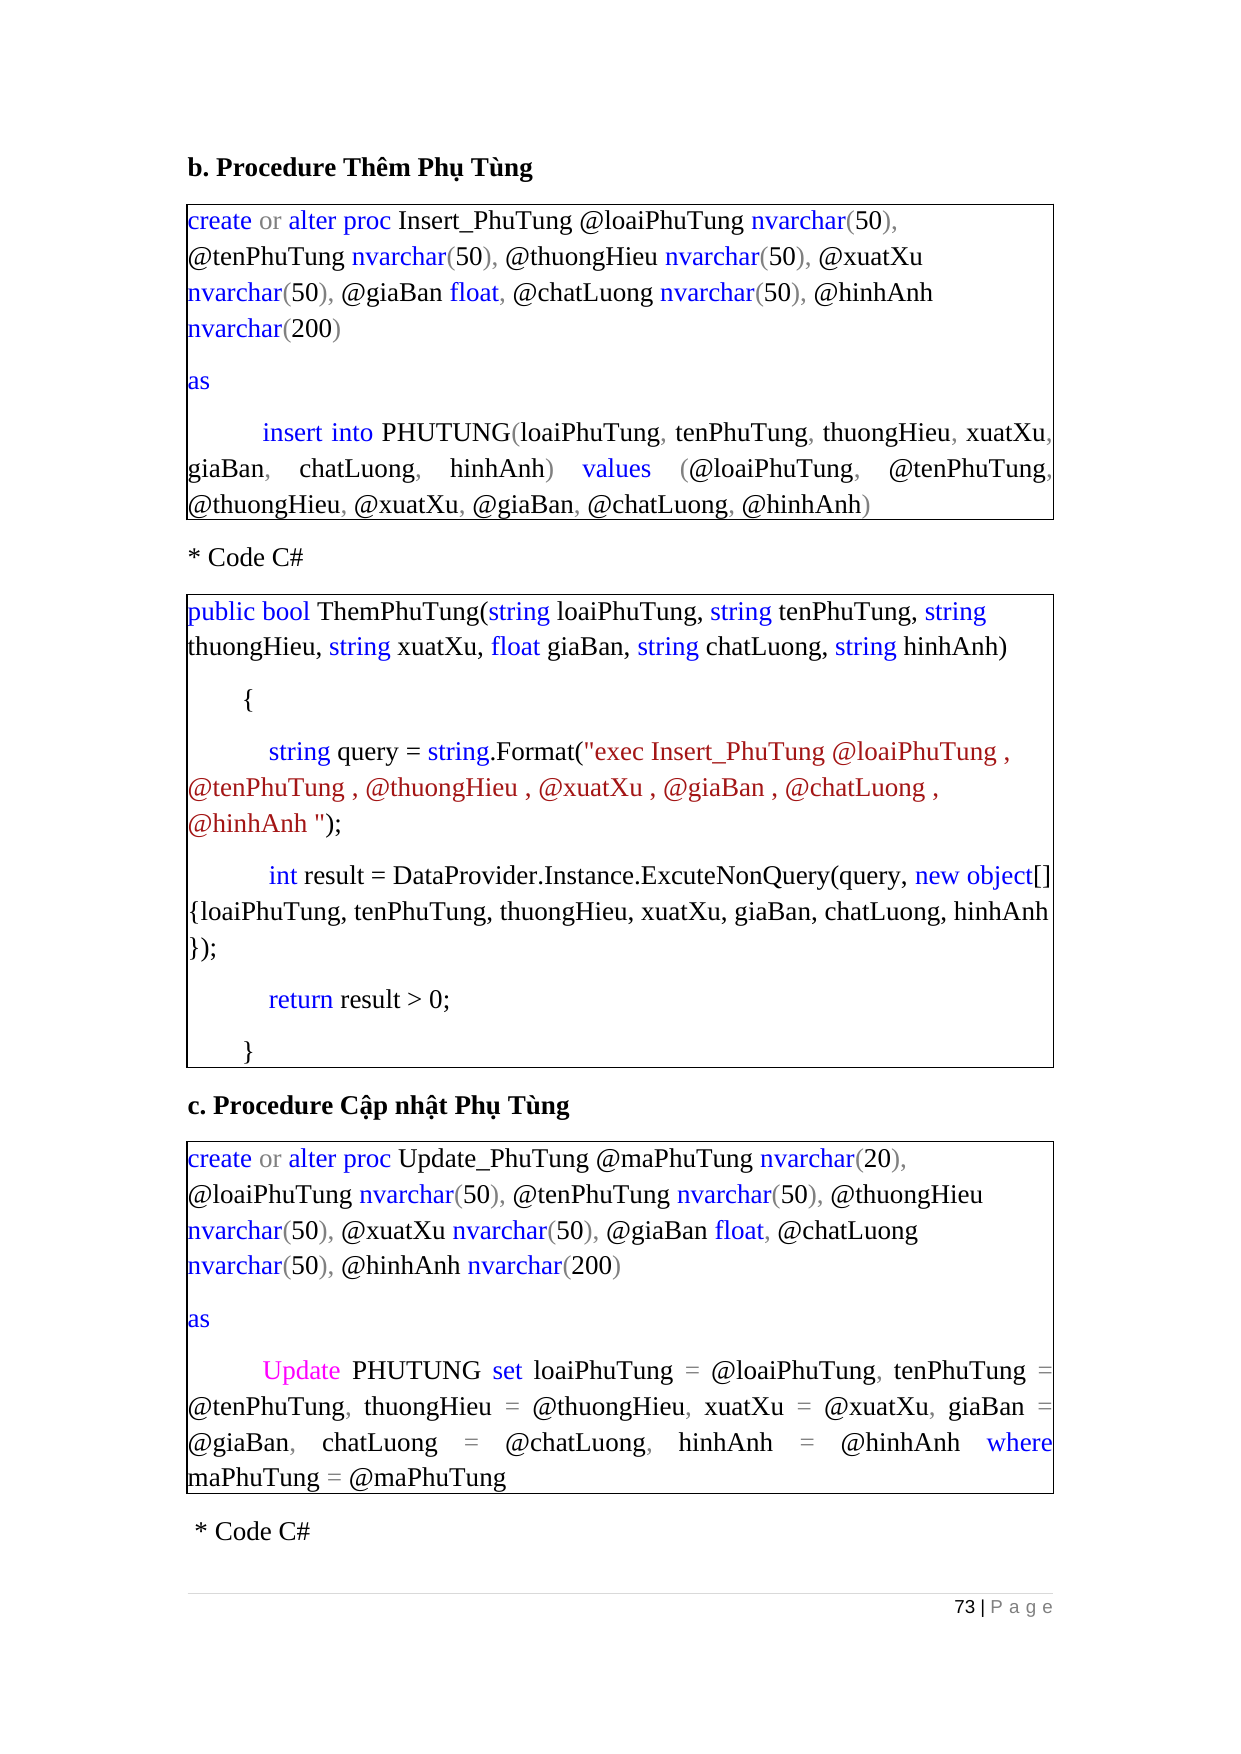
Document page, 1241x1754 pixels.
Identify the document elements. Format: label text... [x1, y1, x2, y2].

text create or alter proc Insert_PhuTung @loaiPhuTung nvarchar(50), @tenPhuTung nvarchar(50), @thuongHieu nvarchar(50), @xuatXu nvarchar(50), @giaBan float, @chatLuong nvarchar(50), @hinhAnh nvarchar(200) [188, 205, 1053, 343]
text insert into PHUTUNG(loaiPhuTung, tenPhuTung, thuongHieu, xuatXu, giaBan, chatLuong, hinhAnh) values (@loaiPhuTung, @tenPhuTung, @thuongHieu, @xuatXu, @giaBan, @chatLuong, @hinhAnh) [188, 415, 1053, 519]
text Update PHUTUNG set loaiPhuTung = @loaiPhuTung, tenPhuTung = @tenPhuTung, thuongHieu = @thuongHieu, xuatXu = @xuatXu, giaBan = @giaBan, chatLuong = @chatLuong, hinhAnh = @hinhAnh where maPhuTung = @maPhuTung [188, 1353, 1053, 1493]
text as [188, 1301, 1053, 1333]
text string query = string.Format("exec Insert_PhuTung @loaiPhuTung , @tenPhuTung , @thuongHieu , @xuatXu , @giaBan , @chatLuong , @hinhAnh "); [188, 734, 1053, 838]
text b. Procedure Thêm Phụ Tùng [187, 151, 1053, 182]
text } [188, 1034, 1053, 1067]
text int result = DataProvider.Instance.ExcuteNonQuery(query, new object[] {loaiPhuTung, tenPhuTung, thuongHieu, xuatXu, giaBan, chatLuong, hinhAnh }); [188, 858, 1053, 962]
text { [188, 682, 1053, 714]
text * Code C# [187, 1515, 1053, 1546]
text create or alter proc Update_PhuTung @maPhuTung nvarchar(20), @loaiPhuTung nvarchar(50), @tenPhuTung nvarchar(50), @thuongHieu nvarchar(50), @xuatXu nvarchar(50), @giaBan float, @chatLuong nvarchar(50), @hinhAnh nvarchar(200) [188, 1142, 1053, 1281]
text c. Procedure Cập nhật Phụ Tùng [187, 1089, 1053, 1120]
text public bool ThemPhuTung(string loaiPhuTung, string tenPhuTung, string thuongHieu, string xuatXu, float giaBan, string chatLuong, string hinhAnh) [188, 595, 1053, 662]
text * Code C# [187, 541, 1053, 572]
text as [188, 363, 1053, 395]
text return result > 0; [188, 982, 1053, 1014]
